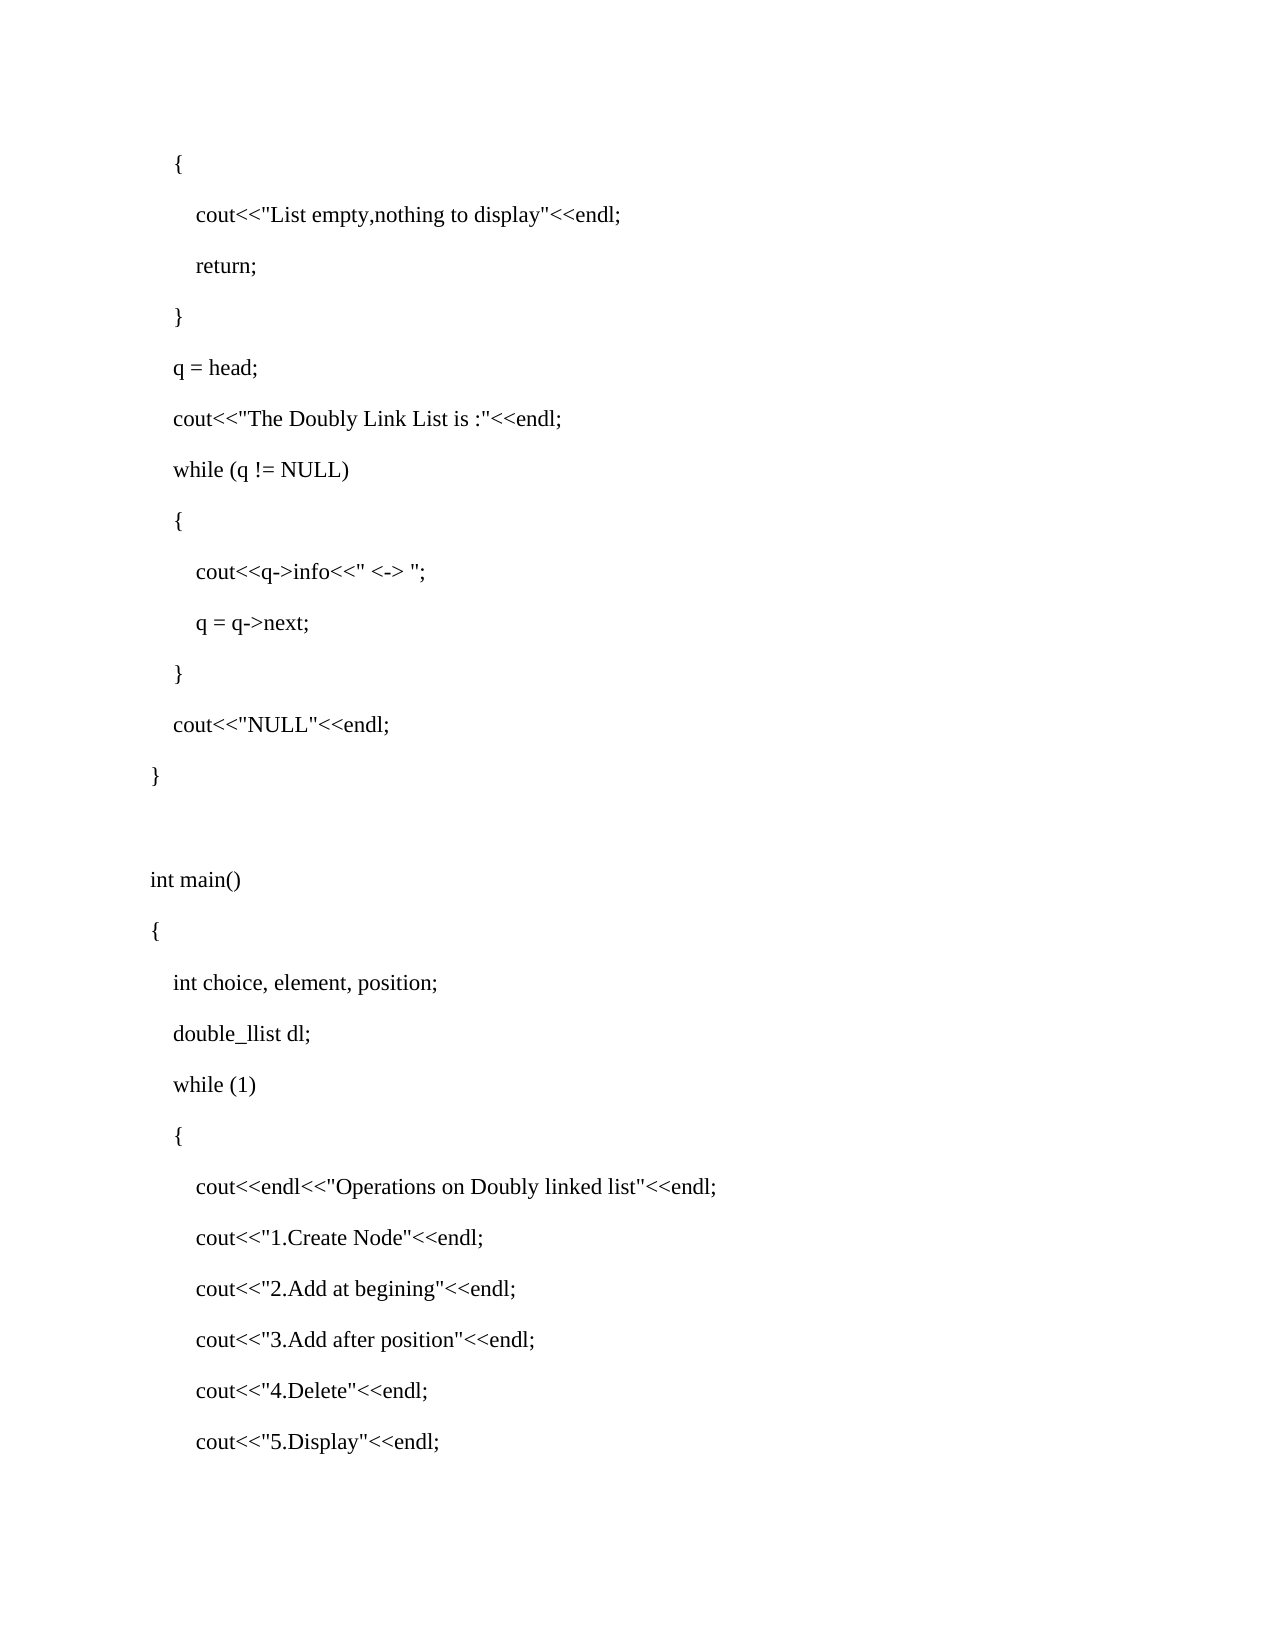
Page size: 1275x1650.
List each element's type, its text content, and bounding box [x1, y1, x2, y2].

text q = head; [150, 354, 1125, 381]
text cout<<"List empty,nothing to display"<<endl; [150, 201, 1125, 227]
text cout<<"4.Delete"<<endl; [150, 1377, 1125, 1403]
text cout<<q->info<<" <-> "; [150, 558, 1125, 585]
text cout<<"NULL"<<endl; [150, 711, 1125, 738]
text while (q != NULL) [150, 456, 1125, 483]
text cout<<"2.Add at begining"<<endl; [150, 1275, 1125, 1301]
text cout<<"3.Add after position"<<endl; [150, 1326, 1125, 1352]
text while (1) [150, 1071, 1125, 1097]
text int main() [150, 867, 1125, 893]
text { [150, 1122, 1125, 1148]
text cout<<"The Doubly Link List is :"<<endl; [150, 405, 1125, 432]
text { [150, 150, 1125, 176]
text cout<<endl<<"Operations on Doubly linked list"<<endl; [150, 1173, 1125, 1199]
text cout<<"5.Display"<<endl; [150, 1428, 1125, 1454]
text } [150, 660, 1125, 687]
text double_llist dl; [150, 1020, 1125, 1046]
text } [150, 762, 1125, 789]
text cout<<"1.Create Node"<<endl; [150, 1224, 1125, 1250]
text return; [150, 252, 1125, 278]
text } [150, 303, 1125, 329]
text { [150, 918, 1125, 944]
text int choice, element, position; [150, 969, 1125, 995]
text { [150, 507, 1125, 534]
text q = q->next; [150, 609, 1125, 636]
